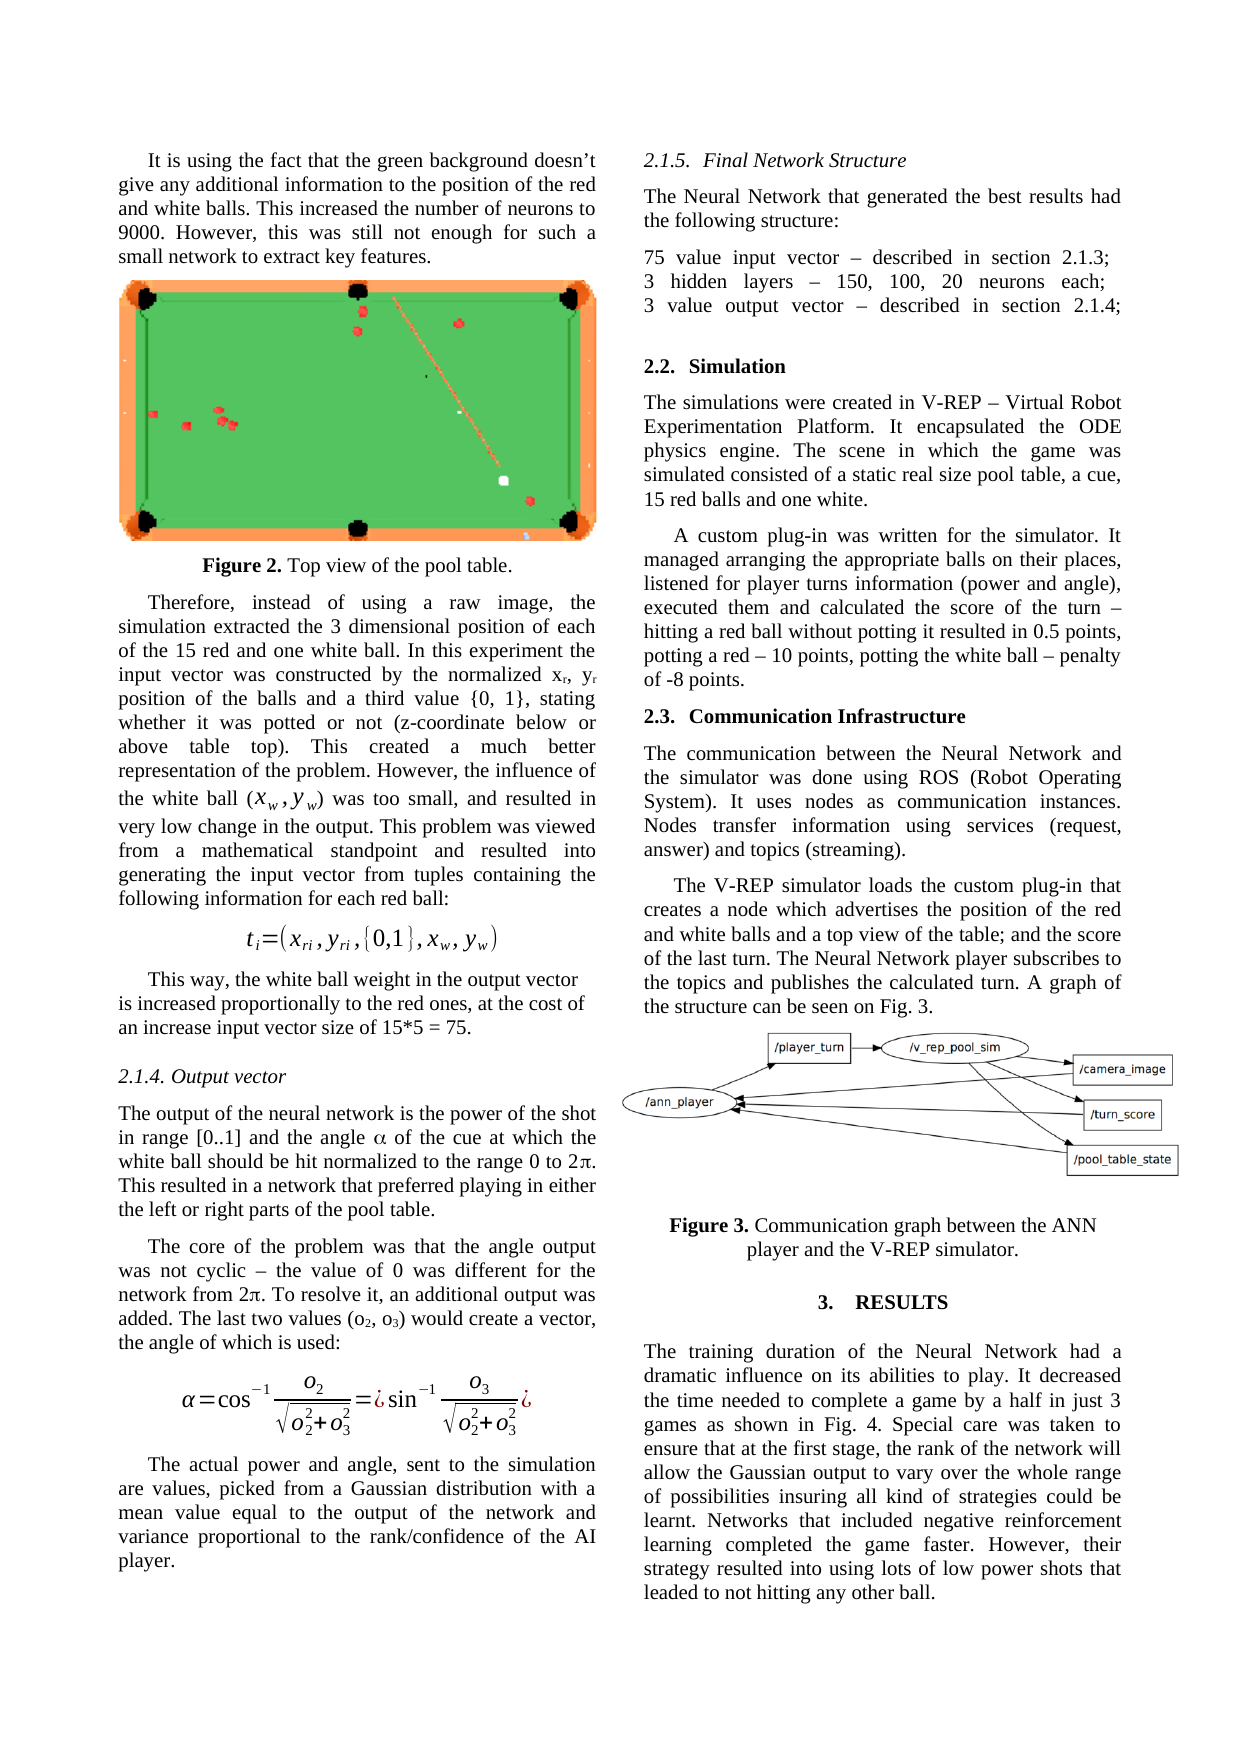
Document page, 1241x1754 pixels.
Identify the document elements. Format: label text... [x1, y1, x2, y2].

subtitle Simulation [644, 354, 1122, 378]
text The training duration of the Neural Network had a dramatic influence on its abilities to play. It decreased the time needed to complete a game by a half in just 3 games as shown in Fig. 4. Special care was taken to ensure that at the first stage, the rank of the network will allow the Gaussian output to vary over the whole range of possibilities insuring all kind of strategies could be learnt. Networks that included negative reinforcement learning completed the game faster. However, their strategy resulted into using lots of low power shots that leaded to not hitting any other ball. [644, 1339, 1122, 1604]
text The simulations were created in V-REP – Virtual Robot Experimentation Platform. It encapsulated the ODE physics engine. The scene in which the game was simulated consisted of a static real size pool table, a cue, 15 red balls and one white. [644, 390, 1122, 511]
text The core of the problem was that the angle output was not cyclic – the value of 0 was different for the network from 2. To resolve it, an additional output was added. The last two values (o2, o3) would create a vector, the angle of which is used: [118, 1234, 596, 1354]
subtitle results [644, 1290, 1122, 1314]
text 75 value input vector – described in section 2.1.3; 3 hidden layers – 150, 100, 20 neurons each; 3 value output vector – described in section 2.1.4; [644, 245, 1122, 341]
text Figure 3. Communication graph between the ANN player and the V-REP simulator. [644, 1177, 1122, 1261]
subtitle Communication Infrastructure [644, 704, 1122, 728]
text The actual power and angle, sent to the simulation are values, picked from a Gaussian distribution with a mean value equal to the output of the network and variance proportional to the rank/confidence of the AI player. [118, 1452, 596, 1572]
picture [620, 1030, 1182, 1177]
text The communication between the Neural Network and the simulator was done using ROS (Robot Operating System). It uses nodes as communication instances. Nodes transfer information using services (request, answer) and topics (streaming). [644, 741, 1122, 861]
text This way, the white ball weight in the output vector is increased proportionally to the red ones, at the cost of an increase input vector size of 15*5 = 75. [118, 967, 596, 1039]
text Therefore, instead of using a raw image, the simulation extracted the 3 dimensional position of each of the 15 red and one white ball. In this experiment the input vector was constructed by the normalized xr, yr position of the balls and a third value {0, 1}, stating whether it was potted or not (z-coordinate below or above table top). This created a much better representation of the problem. However, the influence of the white ball () was too small, and resulted in very low change in the output. This problem was viewed from a mathematical standpoint and resulted into generating the input vector from tuples containing the following information for each red ball: [118, 590, 596, 910]
text The output of the neural network is the power of the shot in range [0..1] and the angle of the cue at which the white ball should be hit normalized to the range 0 to 2. This resulted in a network that preferred playing in either the left or right parts of the pool table. [118, 1101, 596, 1221]
text The V-REP simulator loads the custom plug-in that creates a node which advertises the position of the red and white balls and a top view of the table; and the score of the last turn. The Neural Network player subscribes to the topics and publishes the calculated turn. A graph of the structure can be seen on Fig. 3. [644, 873, 1122, 1018]
text Figure 2. Top view of the pool table. [118, 553, 596, 577]
text The Neural Network that generated the best results had the following structure: [644, 184, 1122, 232]
text It is using the fact that the green background doesn’t give any additional information to the position of the red and white balls. This increased the number of neurons to 9000. However, this was still not enough for such a small network to extract key features. [118, 148, 596, 268]
subtitle Output vector [118, 1064, 596, 1088]
text A custom plug-in was written for the simulator. It managed arranging the appropriate balls on their places, listened for player turns information (power and angle), executed them and calculated the score of the turn – hitting a red ball without potting it resulted in 0.5 points, potting a red – 10 points, potting the white ball – penalty of -8 points. [644, 523, 1122, 691]
picture [118, 280, 597, 541]
subtitle Final Network Structure [644, 148, 1122, 172]
